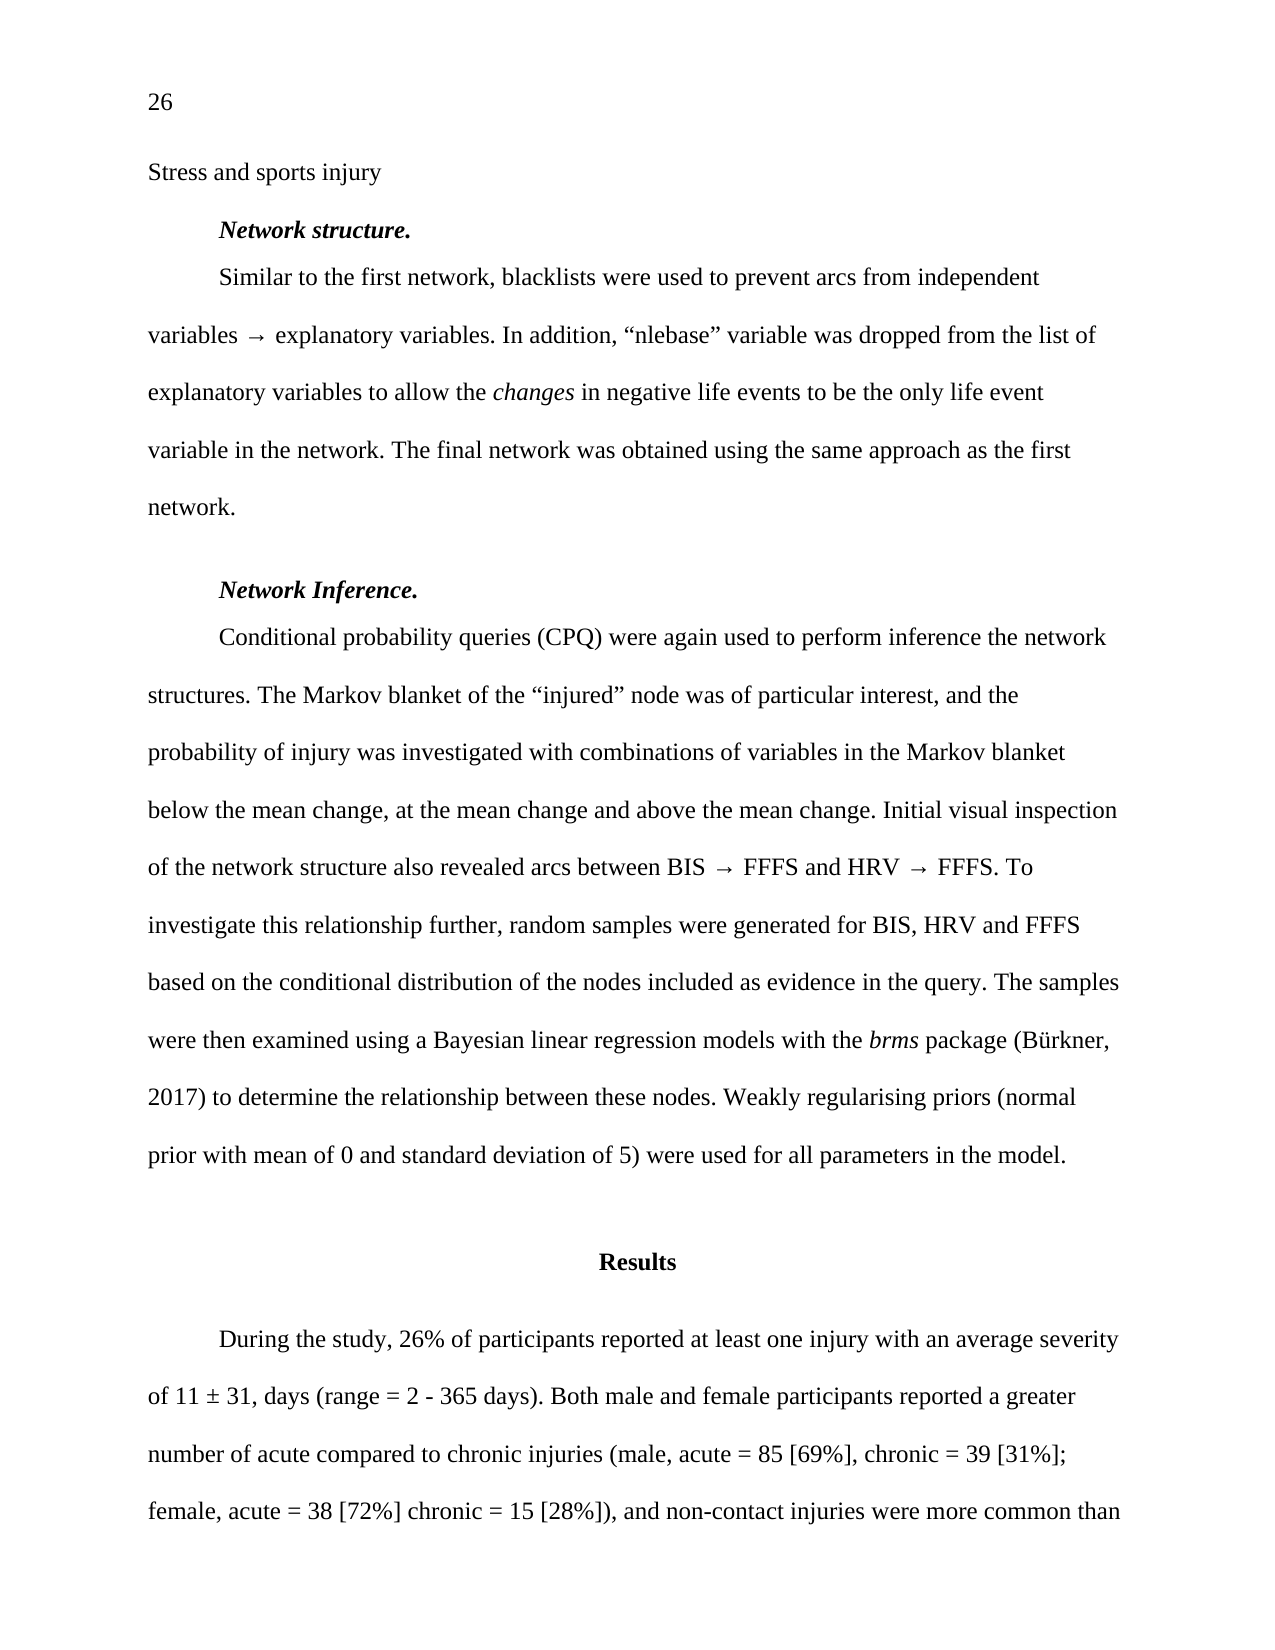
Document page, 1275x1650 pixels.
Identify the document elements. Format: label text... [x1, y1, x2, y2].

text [148, 1324, 1127, 1525]
subtitle Network Inference. [148, 575, 1127, 604]
subtitle Results [148, 1247, 1127, 1276]
subtitle Network structure. [148, 215, 1127, 244]
text Similar to the first network, blacklists were used to prevent arcs from independent variables explanatory variables. In addition, “nlebase” variable was dropped from the list of explanatory variables to allow the changes in negative life events to be the only life event variable in the network. The final network was obtained using the same approach as the first network. [148, 262, 1127, 521]
text Conditional probability queries (CPQ) were again used to perform inference the network structures. The Markov blanket of the “injured” node was of particular interest, and the probability of injury was investigated with combinations of variables in the Markov blanket below the mean change, at the mean change and above the mean change. Initial visual inspection of the network structure also revealed arcs between BIS FFFS and HRV FFFS. To investigate this relationship further, random samples were generated for BIS, HRV and FFFS based on the conditional distribution of the nodes included as evidence in the query. The samples were then examined using a Bayesian linear regression models with the brms package (Bürkner, 2017) to determine the relationship between these nodes. Weakly regularising priors (normal prior with mean of 0 and standard deviation of 5) were used for all parameters in the model. [148, 622, 1127, 1169]
